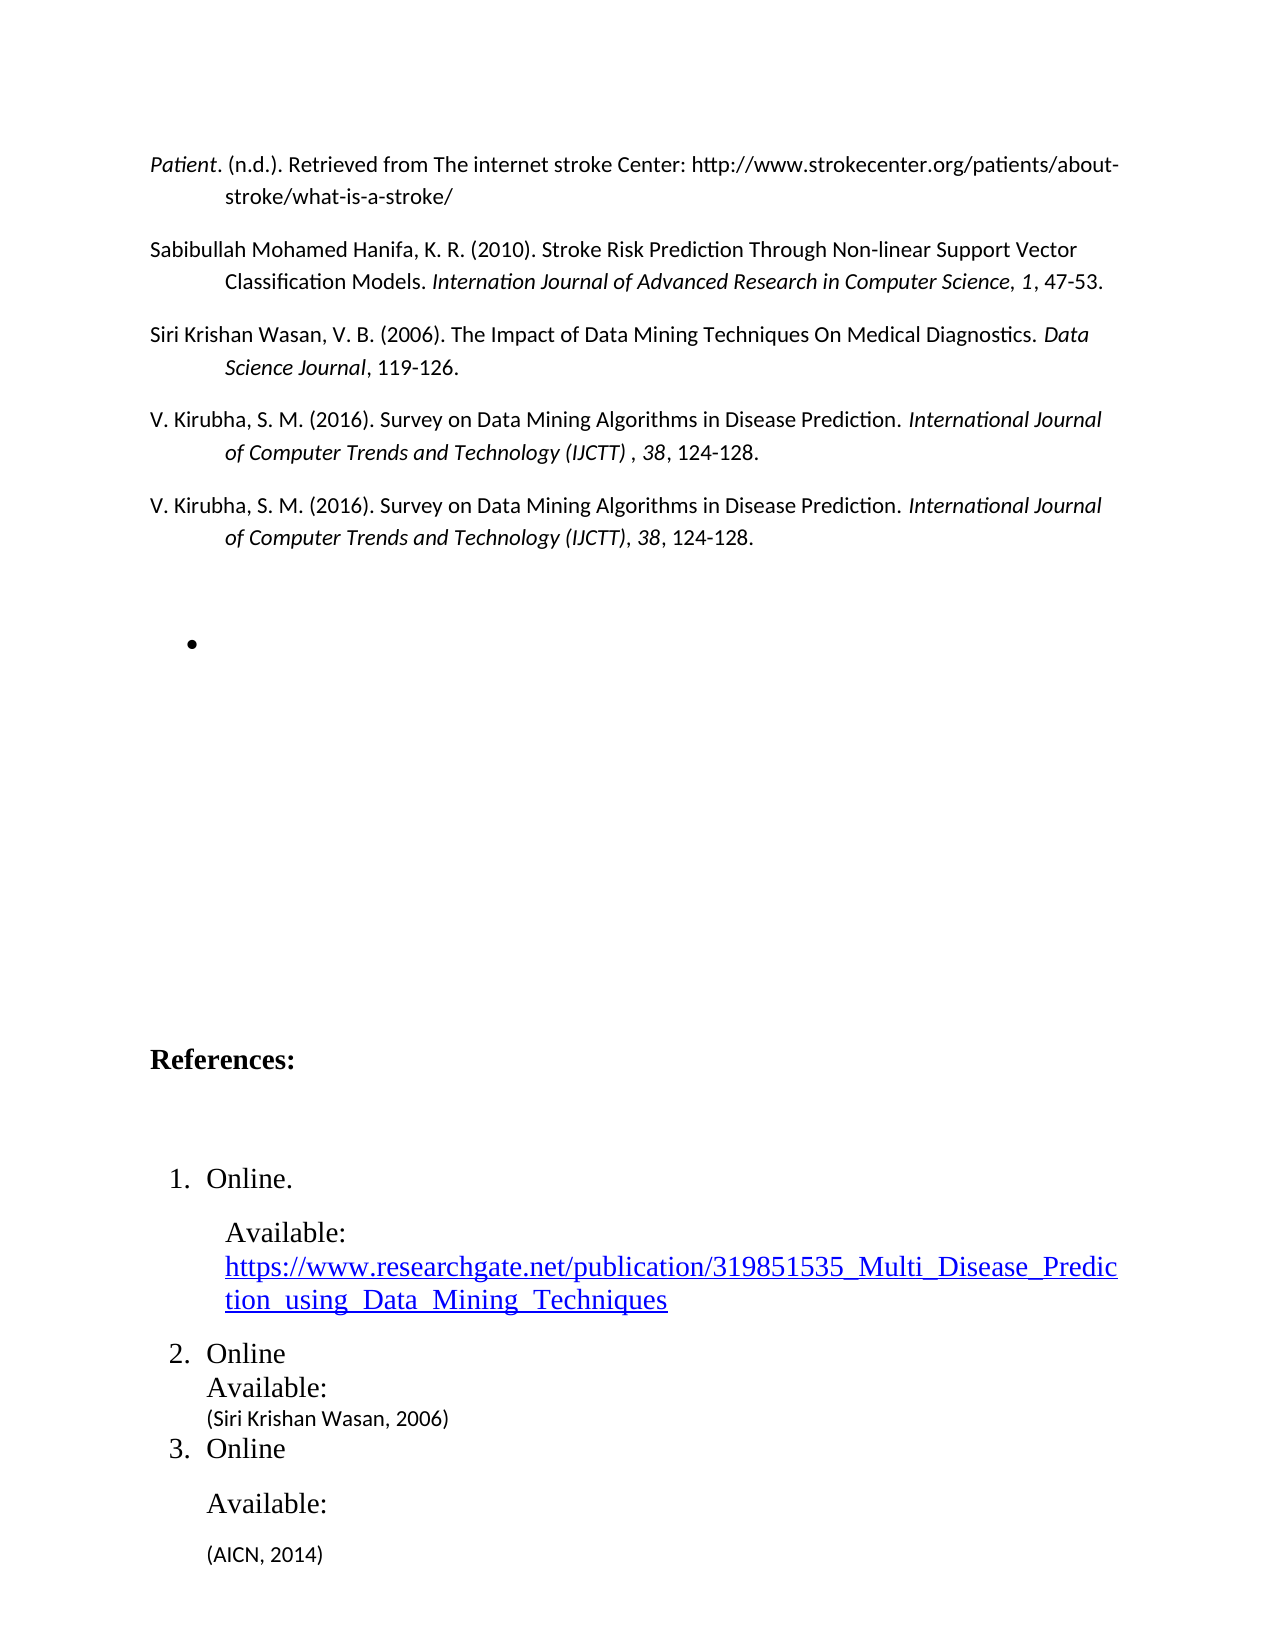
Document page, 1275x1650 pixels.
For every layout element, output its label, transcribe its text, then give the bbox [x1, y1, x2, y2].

list Online [169, 1432, 1125, 1465]
text Available: [206, 1486, 1125, 1519]
text Available: https://www.researchgate.net/publication/319851535_Multi_Disease_Prediction_using_Data_Mining_Techniques [225, 1215, 1125, 1316]
text References: [150, 1042, 1125, 1076]
list Available: [206, 1370, 1125, 1404]
list Online [169, 1337, 1125, 1370]
list Online. [169, 1161, 1125, 1194]
